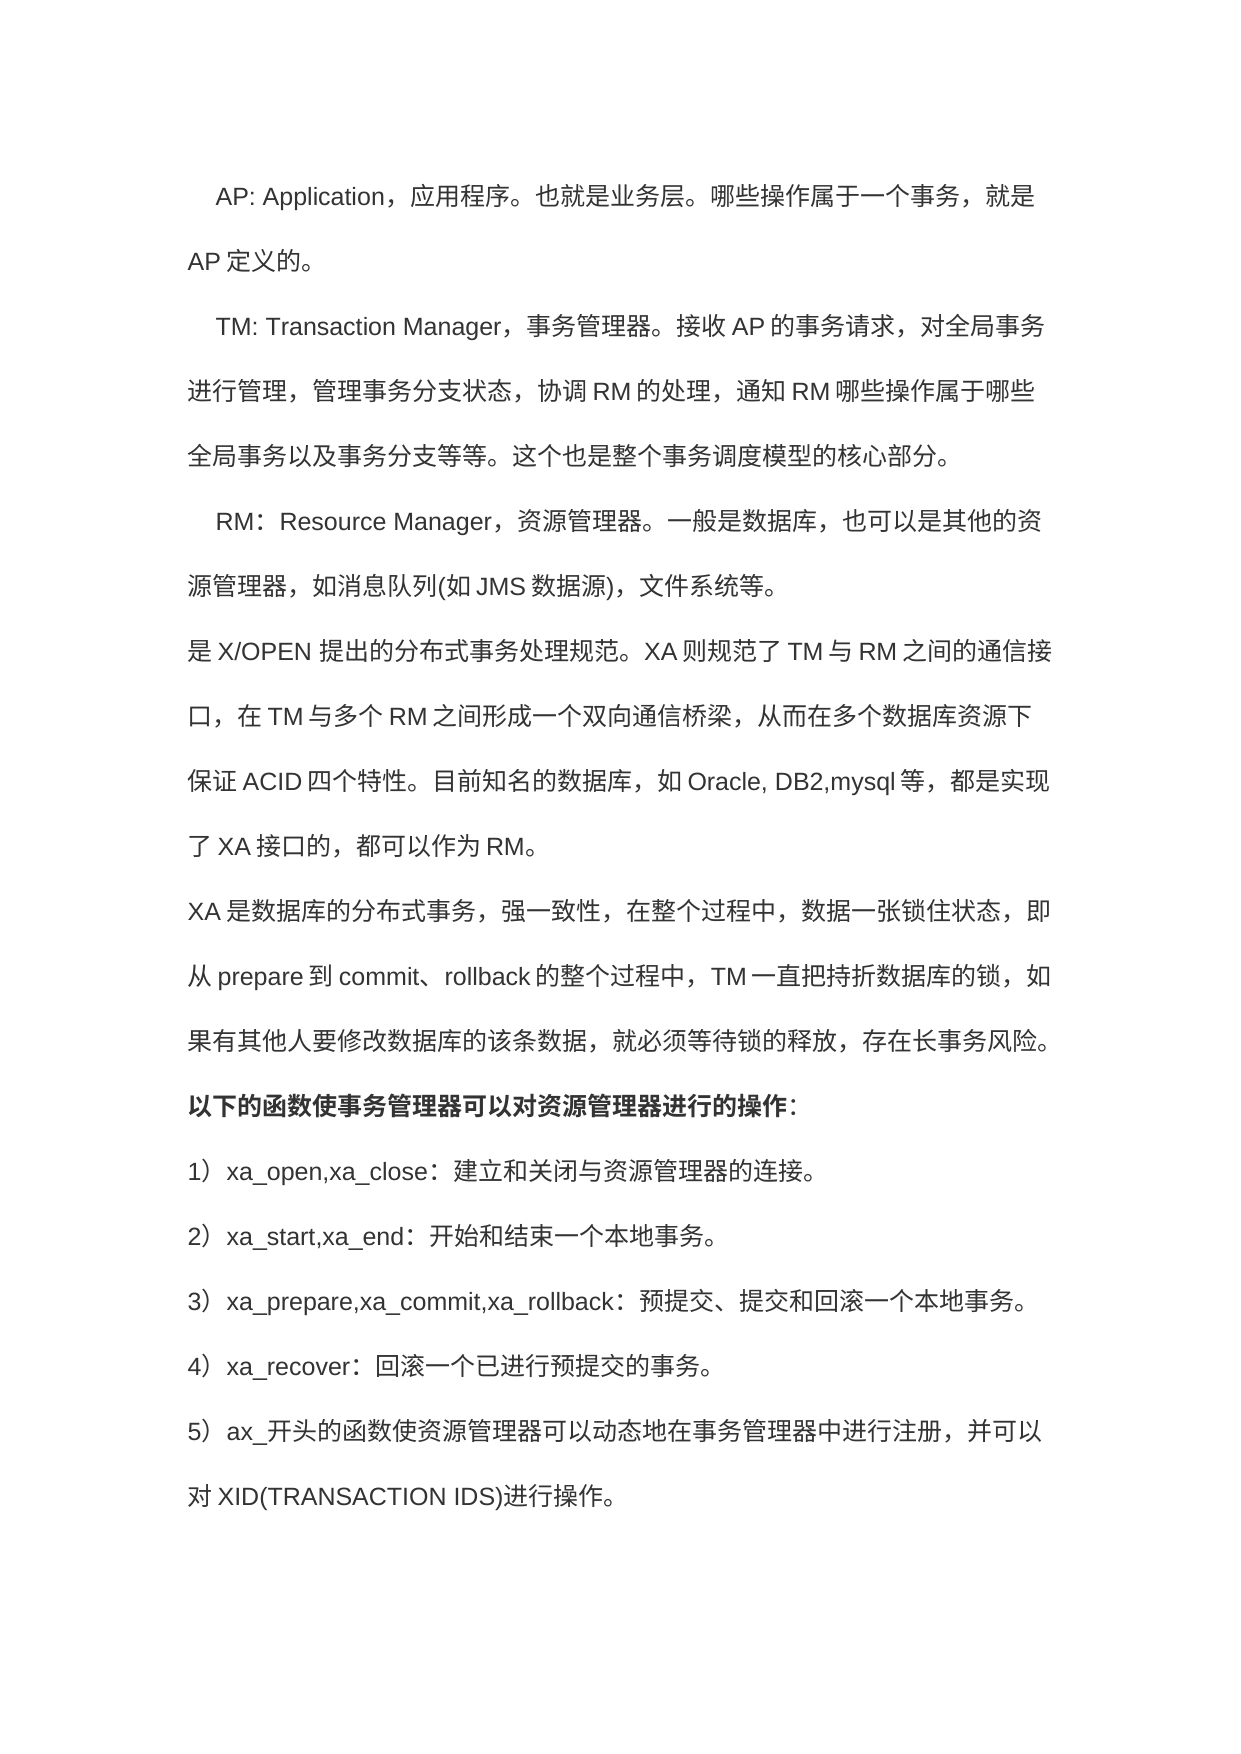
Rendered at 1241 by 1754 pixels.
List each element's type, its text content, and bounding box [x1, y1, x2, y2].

text RM：Resource Manager，资源管理器。一般是数据库，也可以是其他的资源管理器，如消息队列(如JMS数据源)，文件系统等。 [187, 487, 1053, 617]
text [187, 1072, 1053, 1527]
text AP: Application，应用程序。也就是业务层。哪些操作属于一个事务，就是AP定义的。 [187, 162, 1053, 292]
text TM: Transaction Manager，事务管理器。接收AP的事务请求，对全局事务进行管理，管理事务分支状态，协调RM的处理，通知RM哪些操作属于哪些全局事务以及事务分支等等。这个也是整个事务调度模型的核心部分。 [187, 292, 1053, 487]
text XA是数据库的分布式事务，强一致性，在整个过程中，数据一张锁住状态，即从prepare到commit、rollback的整个过程中，TM一直把持折数据库的锁，如果有其他人要修改数据库的该条数据，就必须等待锁的释放，存在长事务风险。 [187, 877, 1053, 1072]
text 是X/OPEN 提出的分布式事务处理规范。XA则规范了TM与RM之间的通信接口，在TM与多个RM之间形成一个双向通信桥梁，从而在多个数据库资源下保证ACID四个特性。目前知名的数据库，如Oracle, DB2,mysql等，都是实现了XA接口的，都可以作为RM。 [187, 617, 1053, 877]
